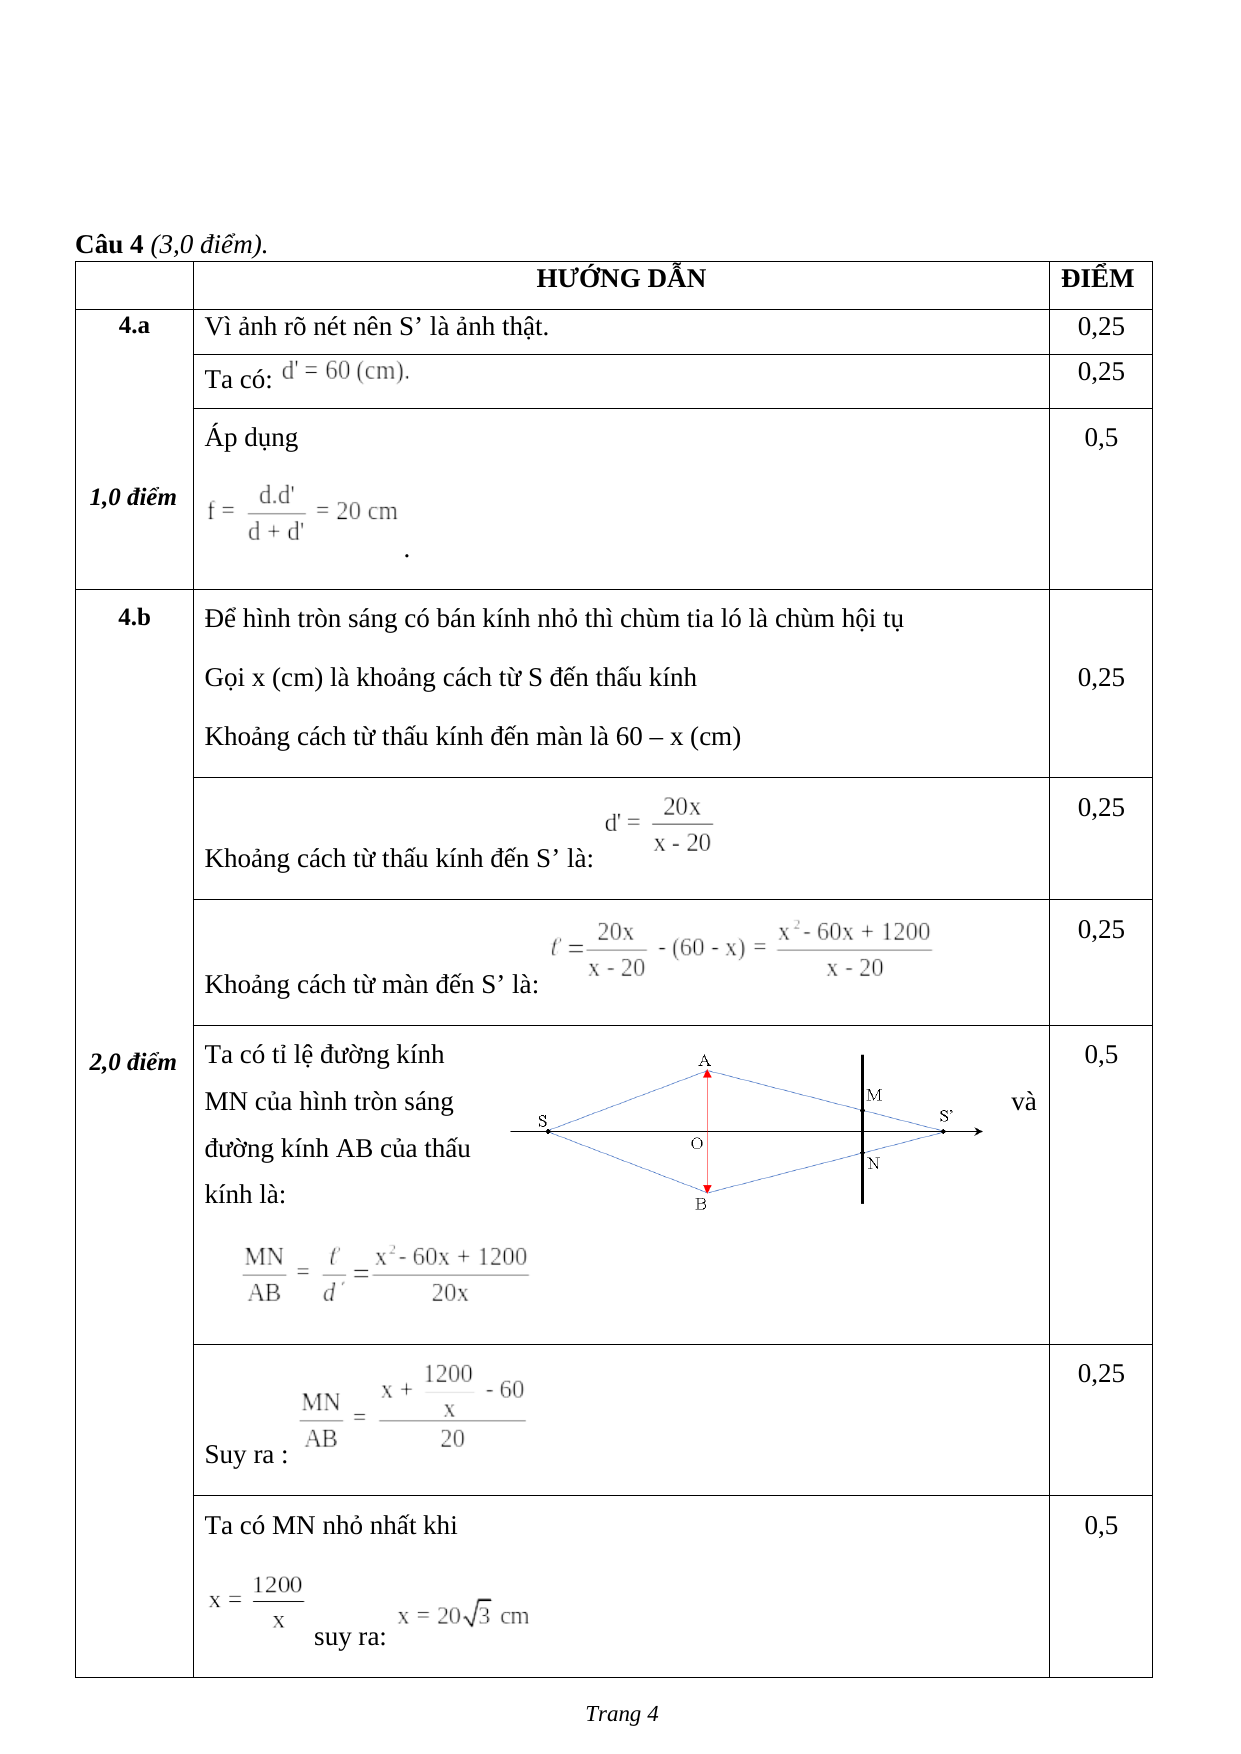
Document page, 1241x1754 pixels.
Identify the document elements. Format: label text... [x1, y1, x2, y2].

table_cell 0,25 [1050, 590, 1152, 777]
table_cell Khoảng cách từ màn đến S’ là: [194, 900, 1049, 1025]
table_cell Ta có tỉ lệ đường kính MN của hình tròn sáng và đường kính AB của thấu kính là: [194, 1026, 1049, 1344]
table_cell Ta có: [194, 355, 1049, 407]
table_cell 0,25 [1050, 900, 1152, 1025]
table_header HƯỚNG DẪN [194, 262, 1049, 309]
text Câu 4 (3,0 điểm). [75, 228, 1165, 259]
table_cell 0,5 [1050, 1496, 1152, 1677]
table_cell 0,25 [1050, 1345, 1152, 1495]
table_cell 0,5 [1050, 409, 1152, 589]
table_cell Ta có MN nhỏ nhất khi suy ra: [194, 1496, 1049, 1677]
picture [503, 1040, 993, 1218]
table_cell 0,25 [1050, 310, 1152, 354]
table_cell 0,25 [1050, 778, 1152, 899]
table_cell 4.a 1,0 điểm [76, 310, 193, 589]
table_cell Áp dụng . [194, 409, 1049, 589]
table_header [76, 262, 193, 309]
table_cell 4.b 2,0 điểm [76, 590, 193, 1677]
table_header ĐIỂM [1050, 262, 1152, 309]
table_cell 0,5 [1050, 1026, 1152, 1344]
table_cell Vì ảnh rõ nét nên S’ là ảnh thật. [194, 310, 1049, 354]
table_cell Suy ra : [194, 1345, 1049, 1495]
table_cell Khoảng cách từ thấu kính đến S’ là: [194, 778, 1049, 899]
table_cell Để hình tròn sáng có bán kính nhỏ thì chùm tia ló là chùm hội tụ Gọi x (cm) là khoảng cách từ S đến thấu kính Khoảng cách từ thấu kính đến màn là 60 – x (cm) [194, 590, 1049, 777]
table_cell 0,25 [1050, 355, 1152, 407]
